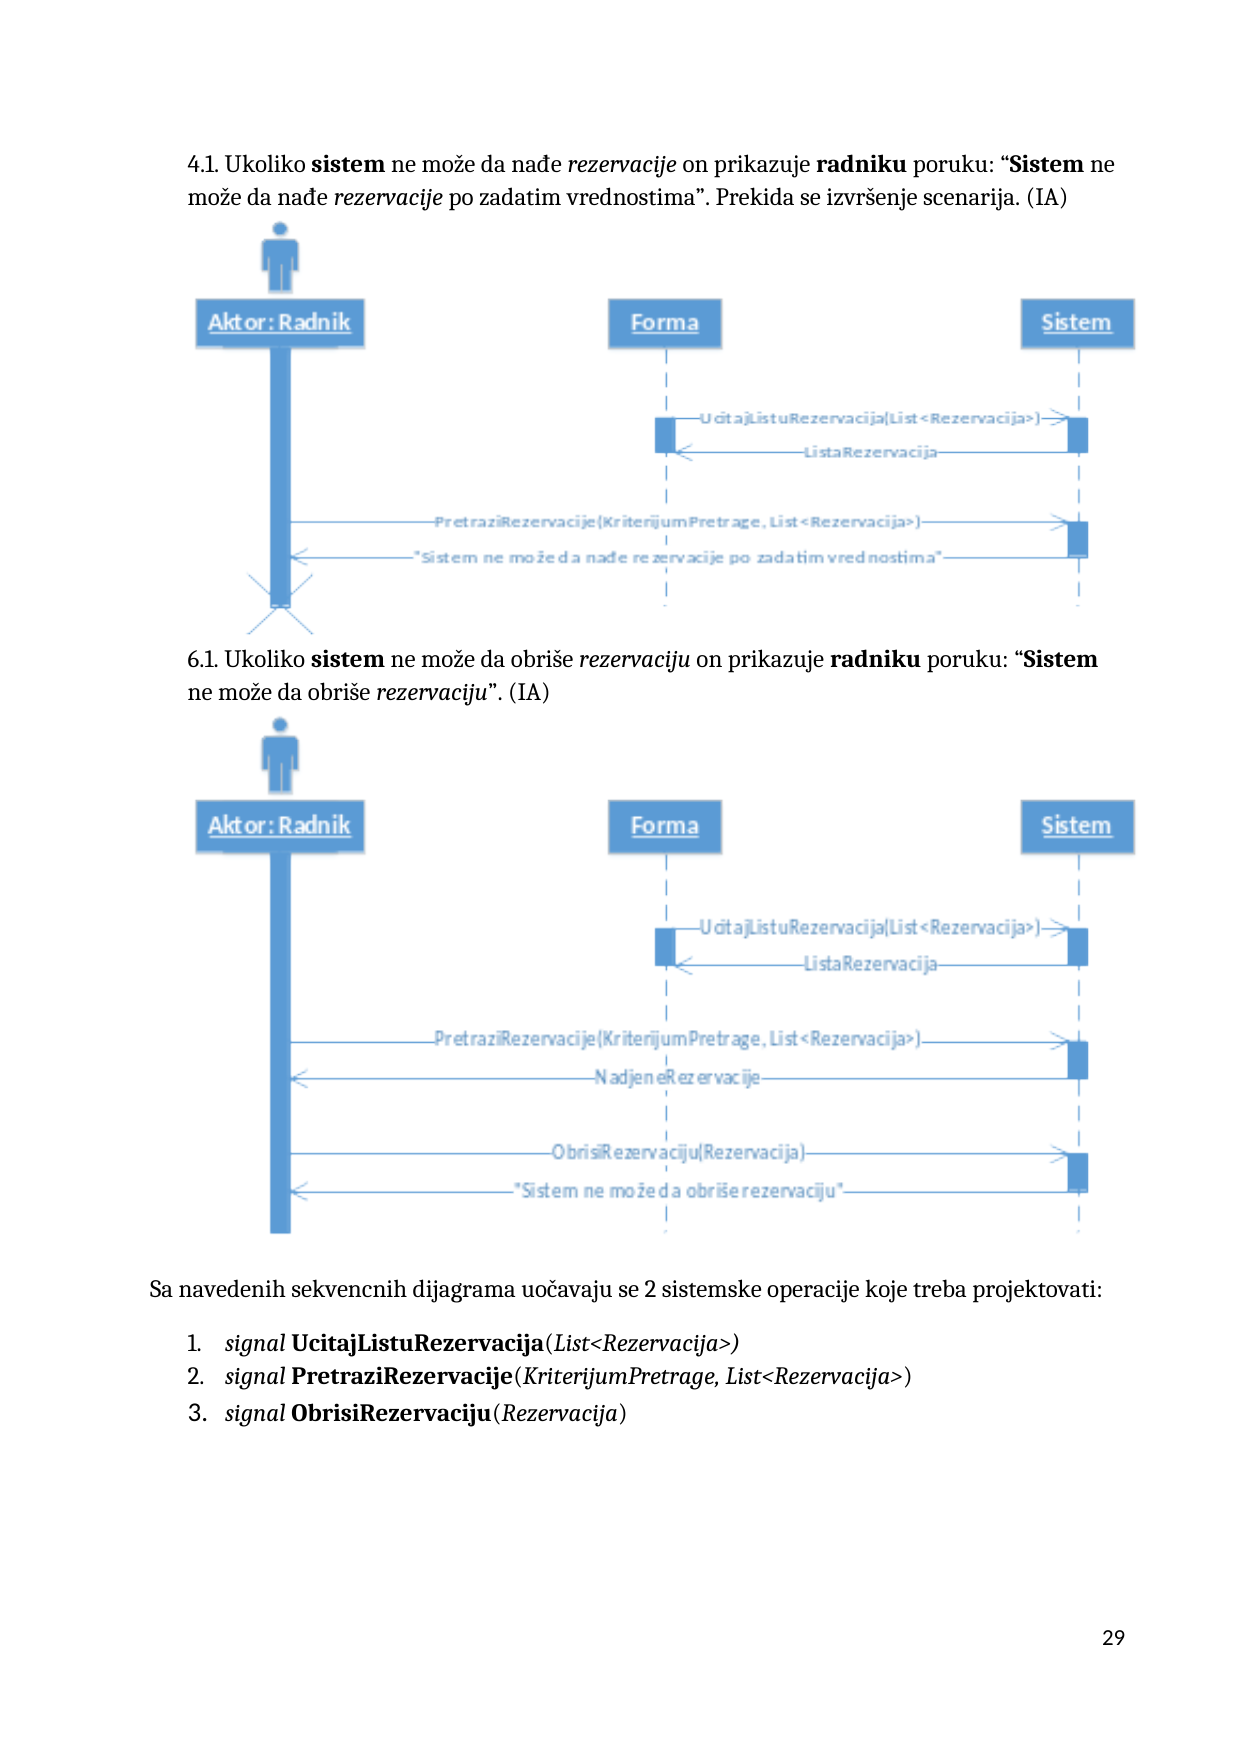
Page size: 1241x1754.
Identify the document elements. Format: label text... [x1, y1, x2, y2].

text Sa navedenih sekvencnih dijagrama uočavaju se 2 sistemske operacije koje treba projektovati: [150, 1275, 1125, 1304]
text 4.1. Ukoliko sistem ne može da nađe rezervacije on prikazuje radniku poruku: “Sistem ne može da nađe rezervacije po zadatim vrednostima”. Prekida se izvršenje scenarija. (IA) [187, 150, 1125, 212]
list signal PretraziRezervacije(KriterijumPretrage, List<Rezervacija>) [187, 1362, 1125, 1391]
list signal UcitajListuRezervacija(List<Rezervacija>) [187, 1329, 1125, 1358]
list signal ObrisiRezervaciju(Rezervacija) [187, 1395, 1125, 1428]
text 6.1. Ukoliko sistem ne može da obriše rezervaciju on prikazuje radniku poruku: “Sistem ne može da obriše rezervaciju”. (IA) [187, 645, 1125, 706]
